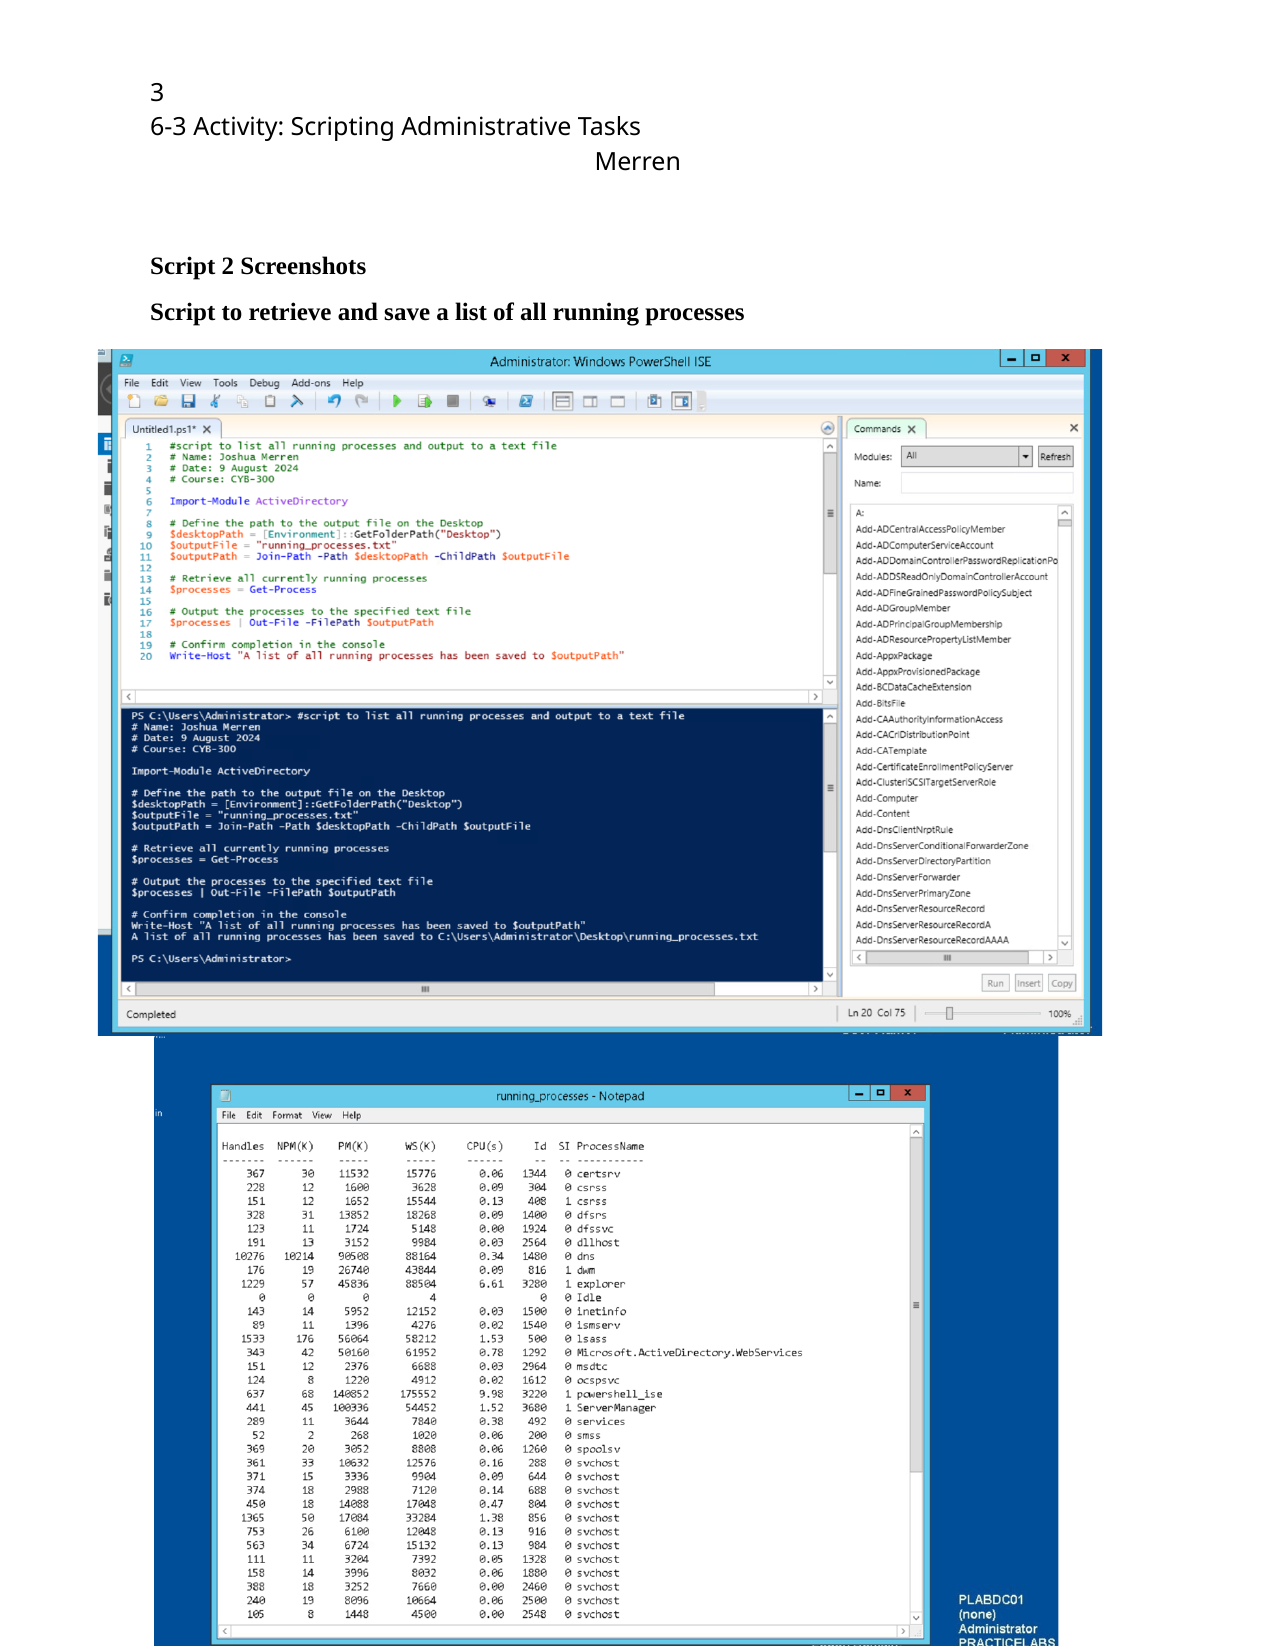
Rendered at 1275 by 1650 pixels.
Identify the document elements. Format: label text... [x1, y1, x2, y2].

picture [97, 349, 1103, 1646]
text Script 2 Screenshots [150, 251, 1125, 280]
text Script to retrieve and save a list of all running processes [150, 297, 1125, 326]
